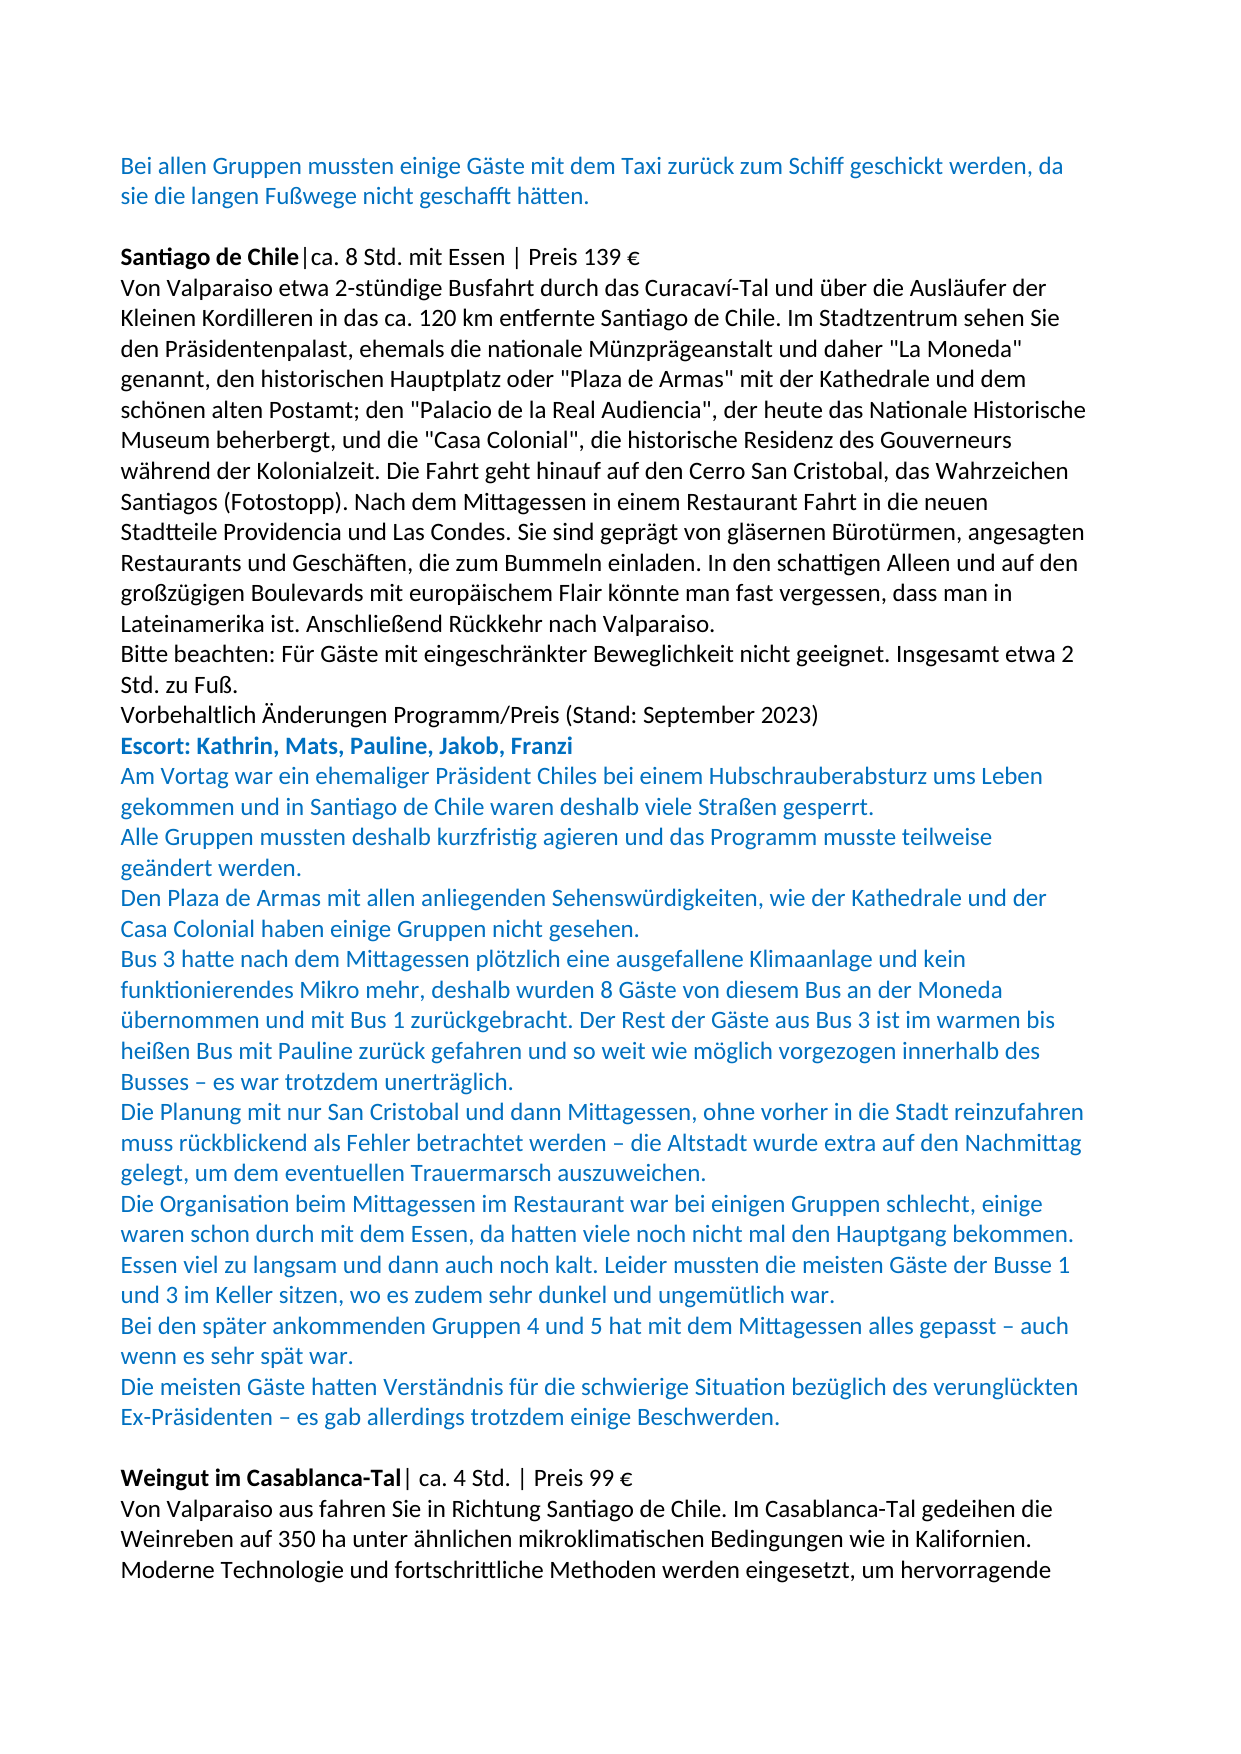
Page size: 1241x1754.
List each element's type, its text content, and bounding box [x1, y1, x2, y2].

text Die Organisation beim Mittagessen im Restaurant war bei einigen Gruppen schlecht, einige waren schon durch mit dem Essen, da hatten viele noch nicht mal den Hauptgang bekommen. Essen viel zu langsam und dann auch noch kalt. Leider mussten die meisten Gäste der Busse 1 und 3 im Keller sitzen, wo es zudem sehr dunkel und ungemütlich war. [120, 1188, 1090, 1310]
text Den Plaza de Armas mit allen anliegenden Sehenswürdigkeiten, wie der Kathedrale und der Casa Colonial haben einige Gruppen nicht gesehen. [120, 882, 1090, 943]
text Santiago de Chile|ca. 8 Std. mit Essen | Preis 139 € [120, 242, 1090, 272]
text Die Planung mit nur San Cristobal und dann Mittagessen, ohne vorher in die Stadt reinzufahren muss rückblickend als Fehler betrachtet werden – die Altstadt wurde extra auf den Nachmittag gelegt, um dem eventuellen Trauermarsch auszuweichen. [120, 1096, 1090, 1188]
text Am Vortag war ein ehemaliger Präsident Chiles bei einem Hubschrauberabsturz ums Leben gekommen und in Santiago de Chile waren deshalb viele Straßen gesperrt. [120, 760, 1090, 821]
text Bei allen Gruppen mussten einige Gäste mit dem Taxi zurück zum Schiff geschickt werden, da sie die langen Fußwege nicht geschafft hätten. [120, 150, 1090, 211]
text Escort: Kathrin, Mats, Pauline, Jakob, Franzi [120, 730, 1090, 760]
text Die meisten Gäste hatten Verständnis für die schwierige Situation bezüglich des verunglückten Ex-Präsidenten – es gab allerdings trotzdem einige Beschwerden. [120, 1371, 1090, 1432]
text Vorbehaltlich Änderungen Programm/Preis (Stand: September 2023) [120, 699, 1090, 730]
text Bus 3 hatte nach dem Mittagessen plötzlich eine ausgefallene Klimaanlage und kein funktionierendes Mikro mehr, deshalb wurden 8 Gäste von diesem Bus an der Moneda übernommen und mit Bus 1 zurückgebracht. Der Rest der Gäste aus Bus 3 ist im warmen bis heißen Bus mit Pauline zurück gefahren und so weit wie möglich vorgezogen innerhalb des Busses – es war trotzdem unerträglich. [120, 943, 1090, 1096]
text Bei den später ankommenden Gruppen 4 und 5 hat mit dem Mittagessen alles gepasst – auch wenn es sehr spät war. [120, 1310, 1090, 1371]
text Weingut im Casablanca-Tal| ca. 4 Std. | Preis 99 € [120, 1462, 1090, 1493]
text Alle Gruppen mussten deshalb kurzfristig agieren und das Programm musste teilweise geändert werden. [120, 821, 1090, 882]
text Von Valparaiso etwa 2-stündige Busfahrt durch das Curacaví-Tal und über die Ausläufer der Kleinen Kordilleren in das ca. 120 km entfernte Santiago de Chile. Im Stadtzentrum sehen Sie den Präsidentenpalast, ehemals die nationale Münzprägeanstalt und daher "La Moneda" genannt, den historischen Hauptplatz oder "Plaza de Armas" mit der Kathedrale und dem schönen alten Postamt; den "Palacio de la Real Audiencia", der heute das Nationale Historische Museum beherbergt, und die "Casa Colonial", die historische Residenz des Gouverneurs während der Kolonialzeit. Die Fahrt geht hinauf auf den Cerro San Cristobal, das Wahrzeichen Santiagos (Fotostopp). Nach dem Mittagessen in einem Restaurant Fahrt in die neuen Stadtteile Providencia und Las Condes. Sie sind geprägt von gläsernen Bürotürmen, angesagten Restaurants und Geschäften, die zum Bummeln einladen. In den schattigen Alleen und auf den großzügigen Boulevards mit europäischem Flair könnte man fast vergessen, dass man in Lateinamerika ist. Anschließend Rückkehr nach Valparaiso. [120, 272, 1090, 638]
text Bitte beachten: Für Gäste mit eingeschränkter Beweglichkeit nicht geeignet. Insgesamt etwa 2 Std. zu Fuß. [120, 638, 1090, 699]
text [120, 1493, 1090, 1584]
